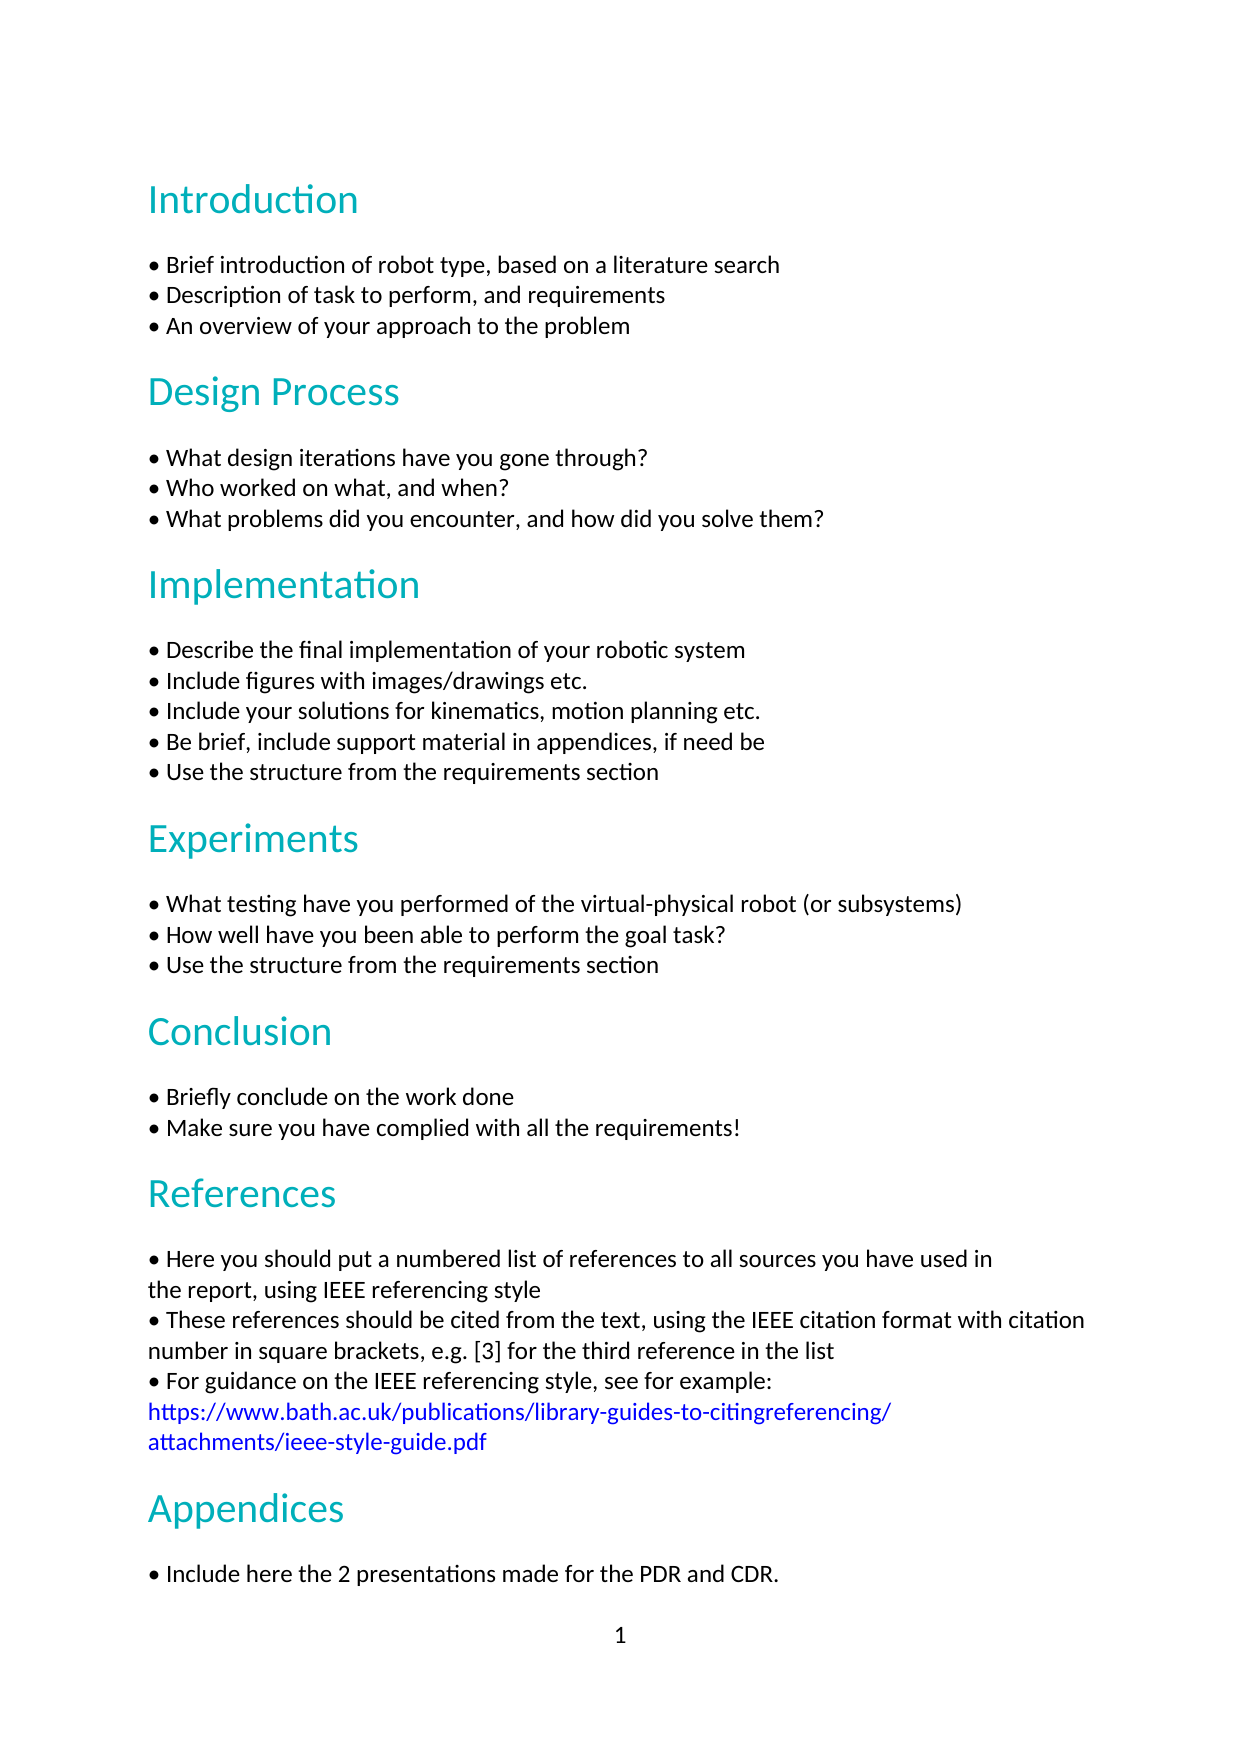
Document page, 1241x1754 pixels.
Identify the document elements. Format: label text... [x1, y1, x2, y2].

text • Describe the final implementation of your robotic system [148, 634, 1093, 665]
text • How well have you been able to perform the goal task? [148, 919, 1093, 949]
text • Description of task to perform, and requirements [148, 279, 1093, 310]
text • Who worked on what, and when? [148, 472, 1093, 503]
text • Make sure you have complied with all the requirements! [148, 1112, 1093, 1142]
subtitle Design Process [148, 365, 1093, 416]
text • Here you should put a numbered list of references to all sources you have used in [148, 1243, 1093, 1274]
text • For guidance on the IEEE referencing style, see for example: [148, 1366, 1093, 1396]
subtitle Experiments [148, 812, 1093, 863]
text • Use the structure from the requirements section [148, 757, 1093, 787]
text • Use the structure from the requirements section [148, 949, 1093, 980]
subtitle Introduction [148, 173, 1093, 223]
text • Brief introduction of robot type, based on a literature search [148, 249, 1093, 279]
text • Include here the 2 presentations made for the PDR and CDR. [148, 1558, 1093, 1589]
subtitle Implementation [148, 558, 1093, 609]
text • Be brief, include support material in appendices, if need be [148, 726, 1093, 757]
text • These references should be cited from the text, using the IEEE citation format with citation number in square brackets, e.g. [3] for the third reference in the list [148, 1304, 1093, 1366]
text • Include figures with images/drawings etc. [148, 665, 1093, 696]
text • Briefly conclude on the work done [148, 1081, 1093, 1112]
text the report, using IEEE referencing style [148, 1274, 1093, 1304]
text • What testing have you performed of the virtual-physical robot (or subsystems) [148, 888, 1093, 919]
text https://www.bath.ac.uk/publications/library-guides-to-citingreferencing/ [148, 1396, 1093, 1427]
text attachments/ieee-style-guide.pdf [148, 1427, 1093, 1457]
subtitle References [148, 1167, 1093, 1218]
subtitle Conclusion [148, 1005, 1093, 1056]
subtitle Appendices [148, 1482, 1093, 1533]
text • An overview of your approach to the problem [148, 310, 1093, 340]
text • Include your solutions for kinematics, motion planning etc. [148, 696, 1093, 726]
text • What design iterations have you gone through? [148, 442, 1093, 472]
text • What problems did you encounter, and how did you solve them? [148, 503, 1093, 533]
